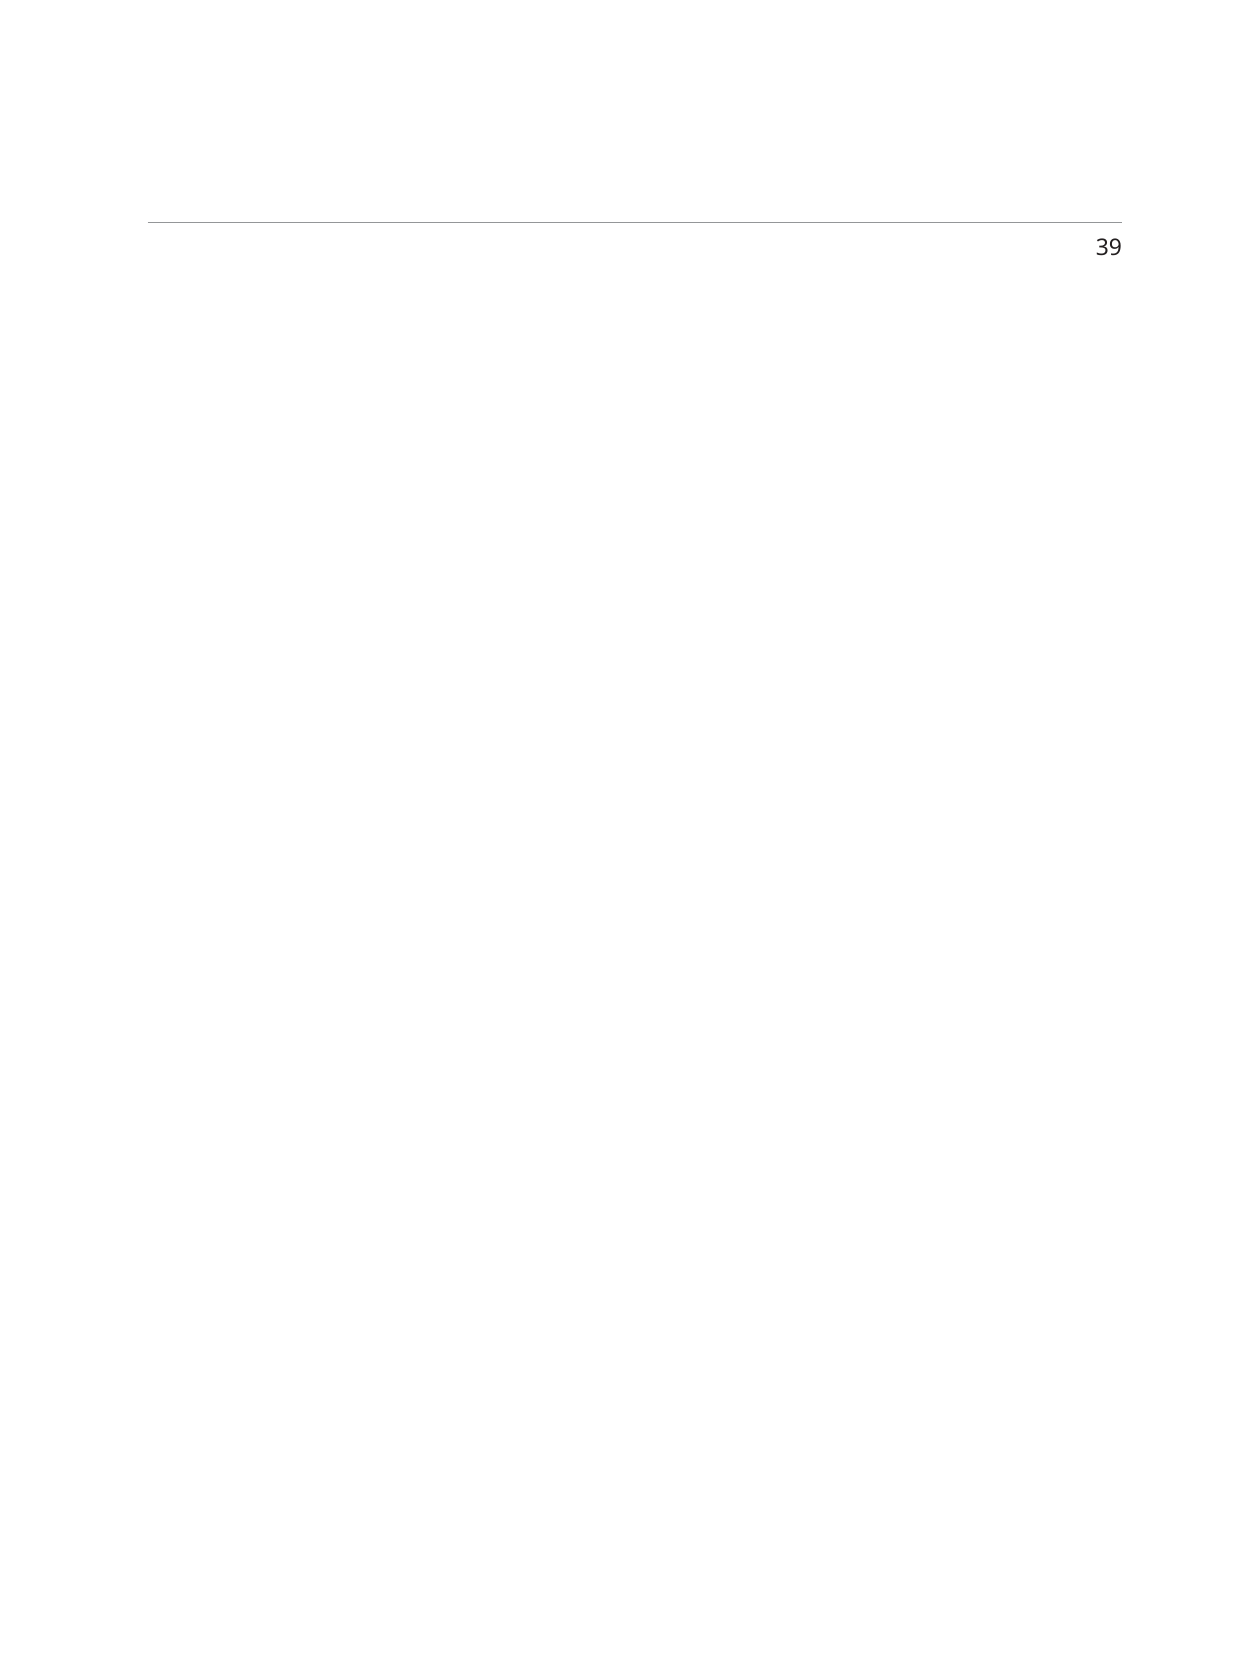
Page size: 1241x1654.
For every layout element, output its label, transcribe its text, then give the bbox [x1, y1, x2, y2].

text 39 [148, 225, 1138, 262]
